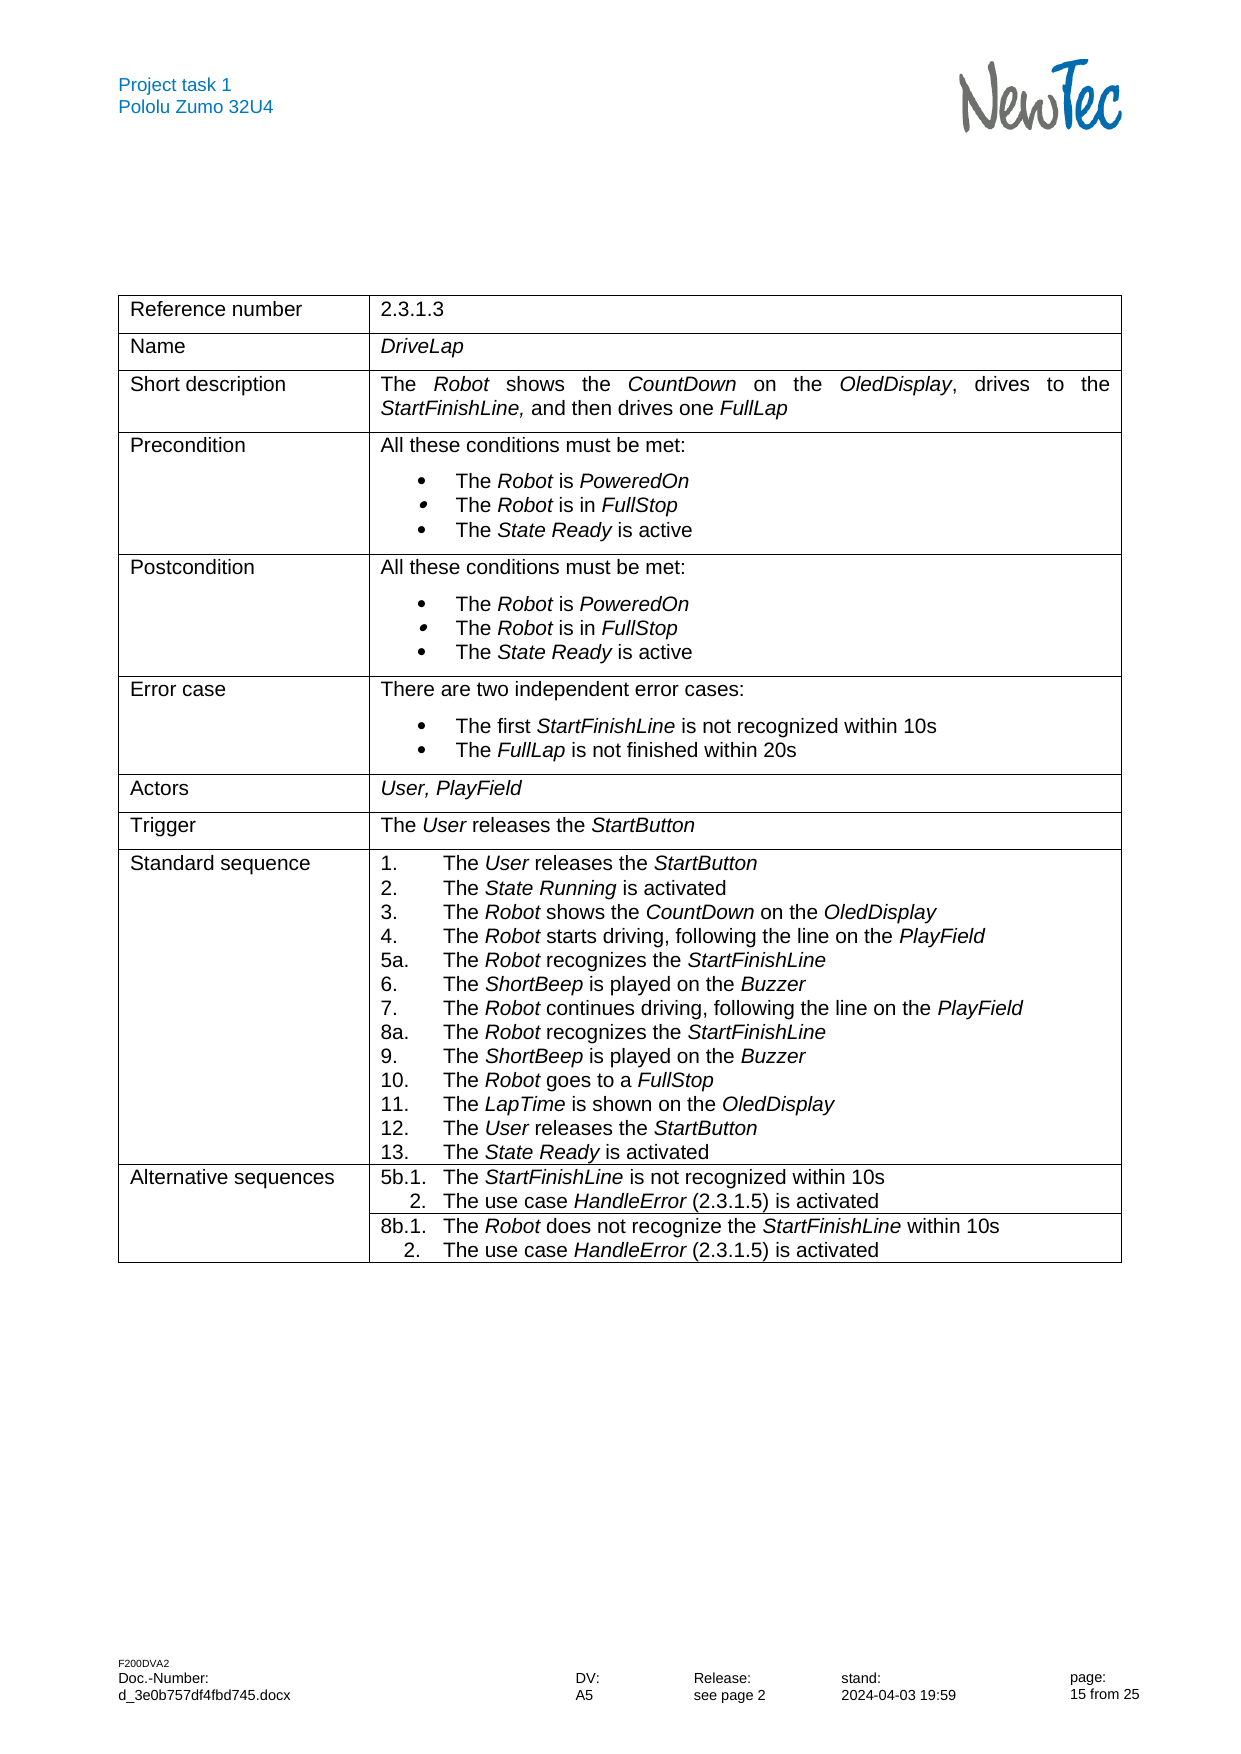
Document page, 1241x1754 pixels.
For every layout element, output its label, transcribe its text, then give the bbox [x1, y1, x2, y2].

table_cell Alternative sequences [119, 1165, 369, 1262]
table_cell DriveLap [370, 334, 1121, 370]
table_cell 5b.1. The StartFinishLine is not recognized within 10s 2. The use case HandleError (2.3.1.5) is activated [370, 1165, 1121, 1213]
table_header Reference number [119, 296, 369, 333]
table_header 2.3.1.3 [370, 296, 1121, 333]
table_cell All these conditions must be met: The Robot is PoweredOn The Robot is in FullStop The State Ready is active [370, 433, 1121, 554]
table_cell All these conditions must be met: The Robot is PoweredOn The Robot is in FullStop The State Ready is active [370, 555, 1121, 676]
table_cell Name [119, 334, 369, 370]
table_cell Postcondition [119, 555, 369, 676]
table_cell There are two independent error cases: The first StartFinishLine is not recognized within 10s The FullLap is not finished within 20s [370, 677, 1121, 774]
table_cell The Robot shows the CountDown on the OledDisplay, drives to the StartFinishLine, and then drives one FullLap [370, 371, 1121, 432]
table_cell User, PlayField [370, 775, 1121, 812]
table_cell Error case [119, 677, 369, 774]
table_cell The User releases the StartButton [370, 813, 1121, 849]
table_cell 1. The User releases the StartButton 2. The State Running is activated 3. The Robot shows the CountDown on the OledDisplay 4. The Robot starts driving, following the line on the PlayField 5a. The Robot recognizes the StartFinishLine 6. The ShortBeep is played on the Buzzer 7. The Robot continues driving, following the line on the PlayField 8a. The Robot recognizes the StartFinishLine 9. The ShortBeep is played on the Buzzer 10. The Robot goes to a FullStop 11. The LapTime is shown on the OledDisplay 12. The User releases the StartButton 13. The State Ready is activated [370, 850, 1121, 1164]
table_cell Actors [119, 775, 369, 812]
picture [954, 59, 1122, 134]
table_cell Precondition [119, 433, 369, 554]
table_cell Standard sequence [119, 850, 369, 1164]
table_cell Short description [119, 371, 369, 432]
table_cell Trigger [119, 813, 369, 849]
table_cell 8b.1. The Robot does not recognize the StartFinishLine within 10s 2. The use case HandleError (2.3.1.5) is activated [370, 1214, 1121, 1262]
